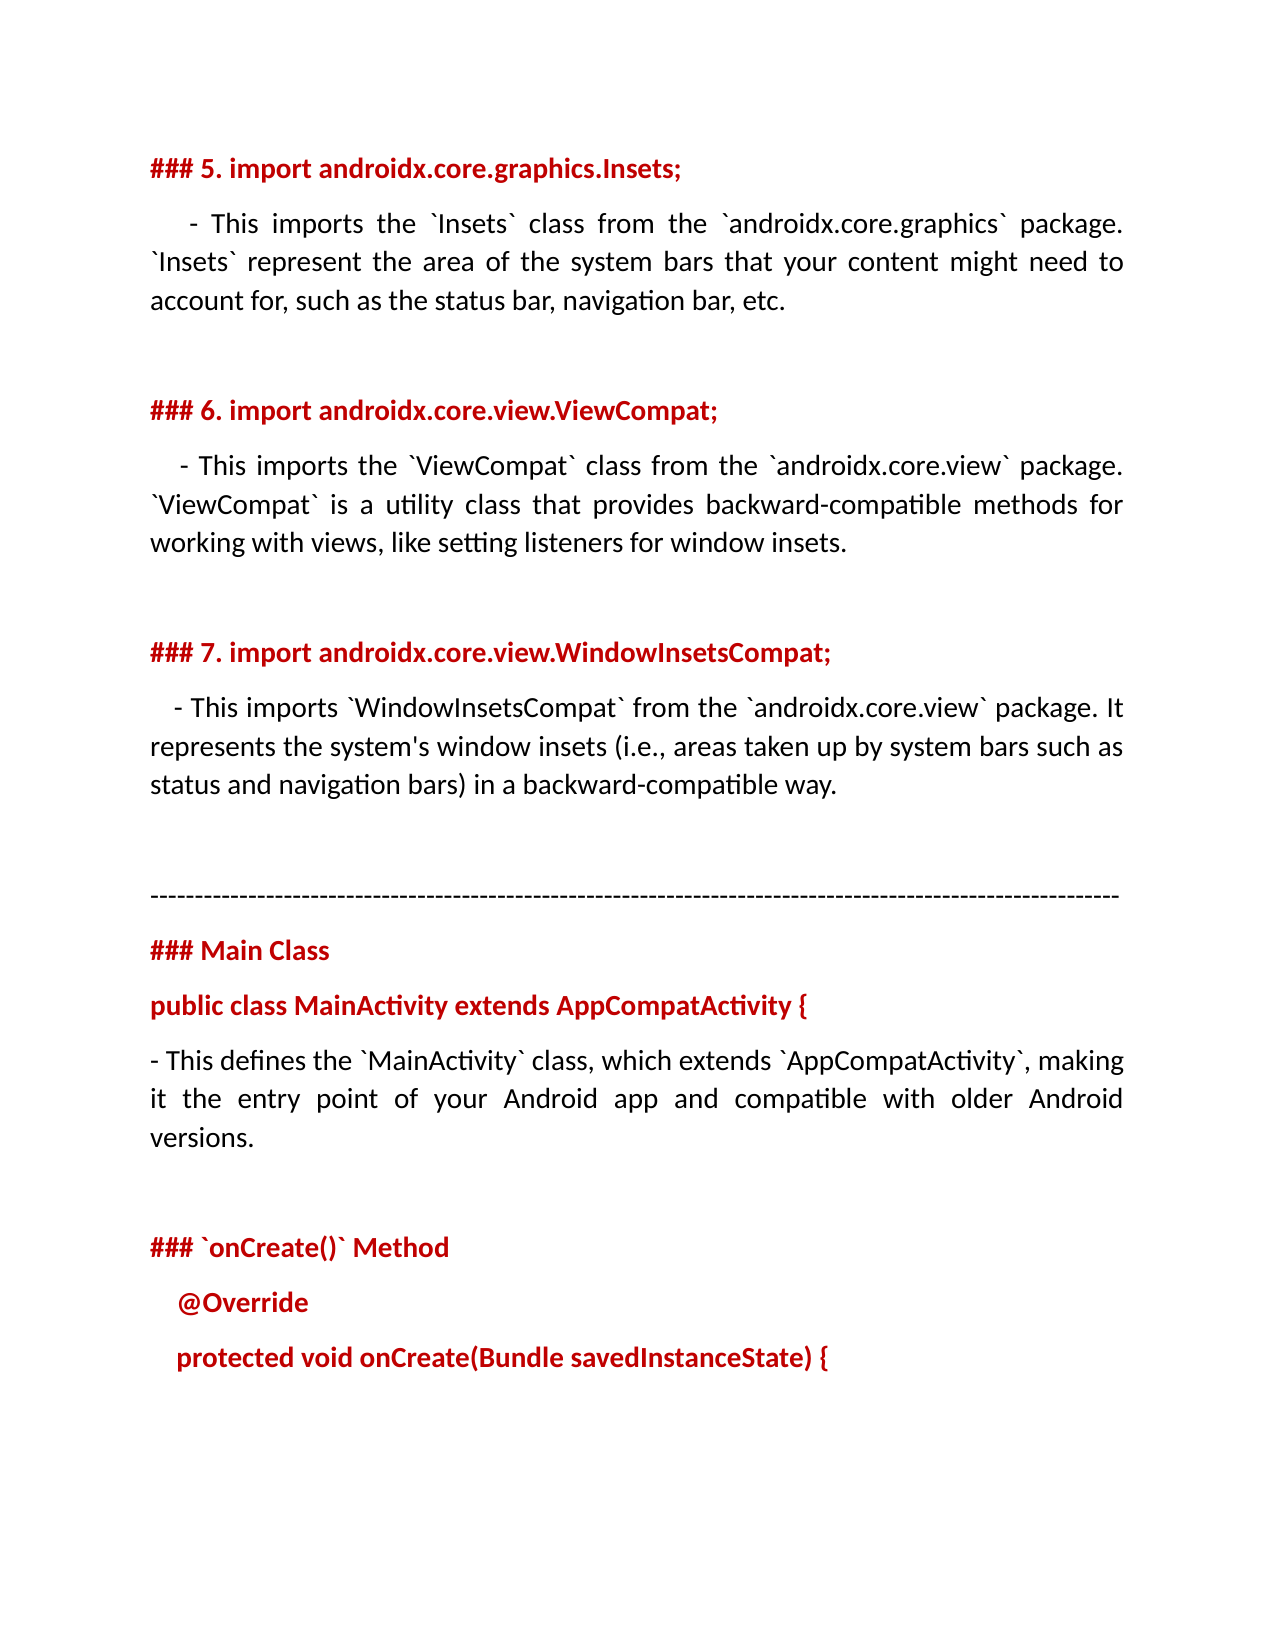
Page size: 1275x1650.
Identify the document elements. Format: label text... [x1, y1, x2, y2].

text ------------------------------------------------------------------------------------------------------------- [150, 877, 1125, 912]
text ### Main Class [150, 932, 1125, 967]
text - This imports the `ViewCompat` class from the `androidx.core.view` package. `ViewCompat` is a utility class that provides backward-compatible methods for working with views, like setting listeners for window insets. [150, 447, 1125, 560]
text protected void onCreate(Bundle savedInstanceState) { [150, 1339, 1125, 1375]
text ### 6. import androidx.core.view.ViewCompat; [150, 392, 1125, 428]
text ### `onCreate()` Method [150, 1229, 1125, 1264]
text - This imports `WindowInsetsCompat` from the `androidx.core.view` package. It represents the system's window insets (i.e., areas taken up by system bars such as status and navigation bars) in a backward-compatible way. [150, 689, 1125, 802]
text ### 7. import androidx.core.view.WindowInsetsCompat; [150, 634, 1125, 670]
text @Override [150, 1284, 1125, 1320]
text - This defines the `MainActivity` class, which extends `AppCompatActivity`, making it the entry point of your Android app and compatible with older Android versions. [150, 1042, 1125, 1154]
text - This imports the `Insets` class from the `androidx.core.graphics` package. `Insets` represent the area of the system bars that your content might need to account for, such as the status bar, navigation bar, etc. [150, 205, 1125, 318]
text ### 5. import androidx.core.graphics.Insets; [150, 150, 1125, 186]
text public class MainActivity extends AppCompatActivity { [150, 987, 1125, 1022]
